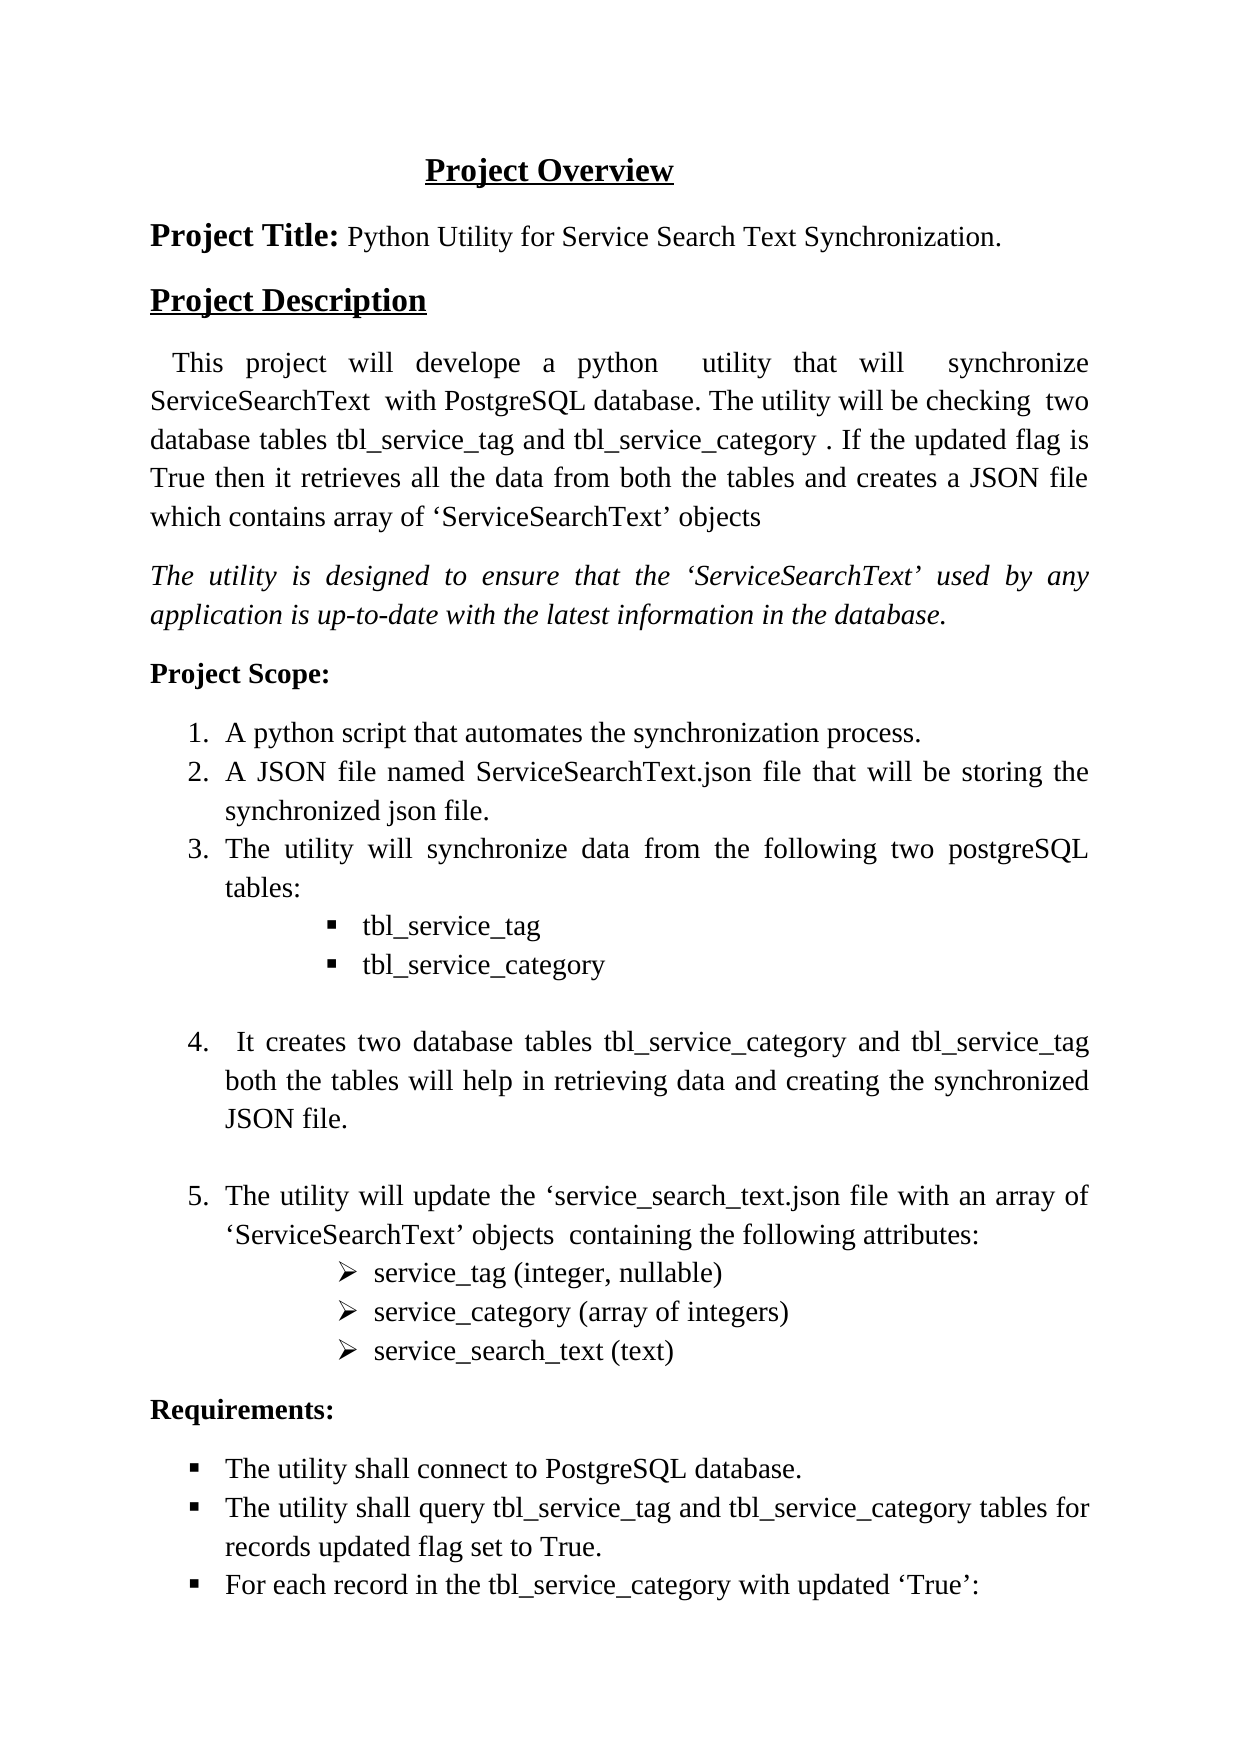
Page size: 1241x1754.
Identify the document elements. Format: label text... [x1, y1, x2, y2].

list A JSON file named ServiceSearchText.json file that will be storing the synchronized json file. [187, 754, 1090, 826]
list A python script that automates the synchronization process. [187, 716, 1090, 749]
list The utility will synchronize data from the following two postgreSQL tables: [187, 831, 1090, 903]
list For each record in the tbl_service_category with updated ‘True’: [187, 1567, 1090, 1601]
list tbl_service_category [325, 947, 1090, 981]
text Project Description [150, 280, 1090, 318]
text The utility is designed to ensure that the ‘ServiceSearchText’ used by any application is up-to-date with the latest information in the database. [150, 558, 1090, 630]
list It creates two database tables tbl_service_category and tbl_service_tag both the tables will help in retrieving data and creating the synchronized JSON file. [187, 1024, 1090, 1135]
list The utility shall query tbl_service_tag and tbl_service_category tables for records updated flag set to True. [187, 1490, 1090, 1562]
text Project Title: Python Utility for Service Search Text Synchronization. [150, 215, 1090, 253]
list service_tag (integer, nullable) [336, 1255, 1090, 1289]
text This project will develope a python utility that will synchronize ServiceSearchText with PostgreSQL database. The utility will be checking two database tables tbl_service_tag and tbl_service_category . If the updated flag is True then it retrieves all the data from both the tables and creates a JSON file which contains array of ‘ServiceSearchText’ objects [150, 345, 1090, 532]
list The utility will update the ‘service_search_text.json file with an array of ‘ServiceSearchText’ objects containing the following attributes: [187, 1178, 1090, 1250]
text Project Overview [150, 150, 1090, 188]
text Project Scope: [150, 656, 1090, 690]
text Requirements: [150, 1392, 1090, 1426]
list service_search_text (text) [336, 1333, 1090, 1366]
list tbl_service_tag [325, 908, 1090, 942]
list The utility shall connect to PostgreSQL database. [187, 1451, 1090, 1485]
list service_category (array of integers) [336, 1294, 1090, 1328]
